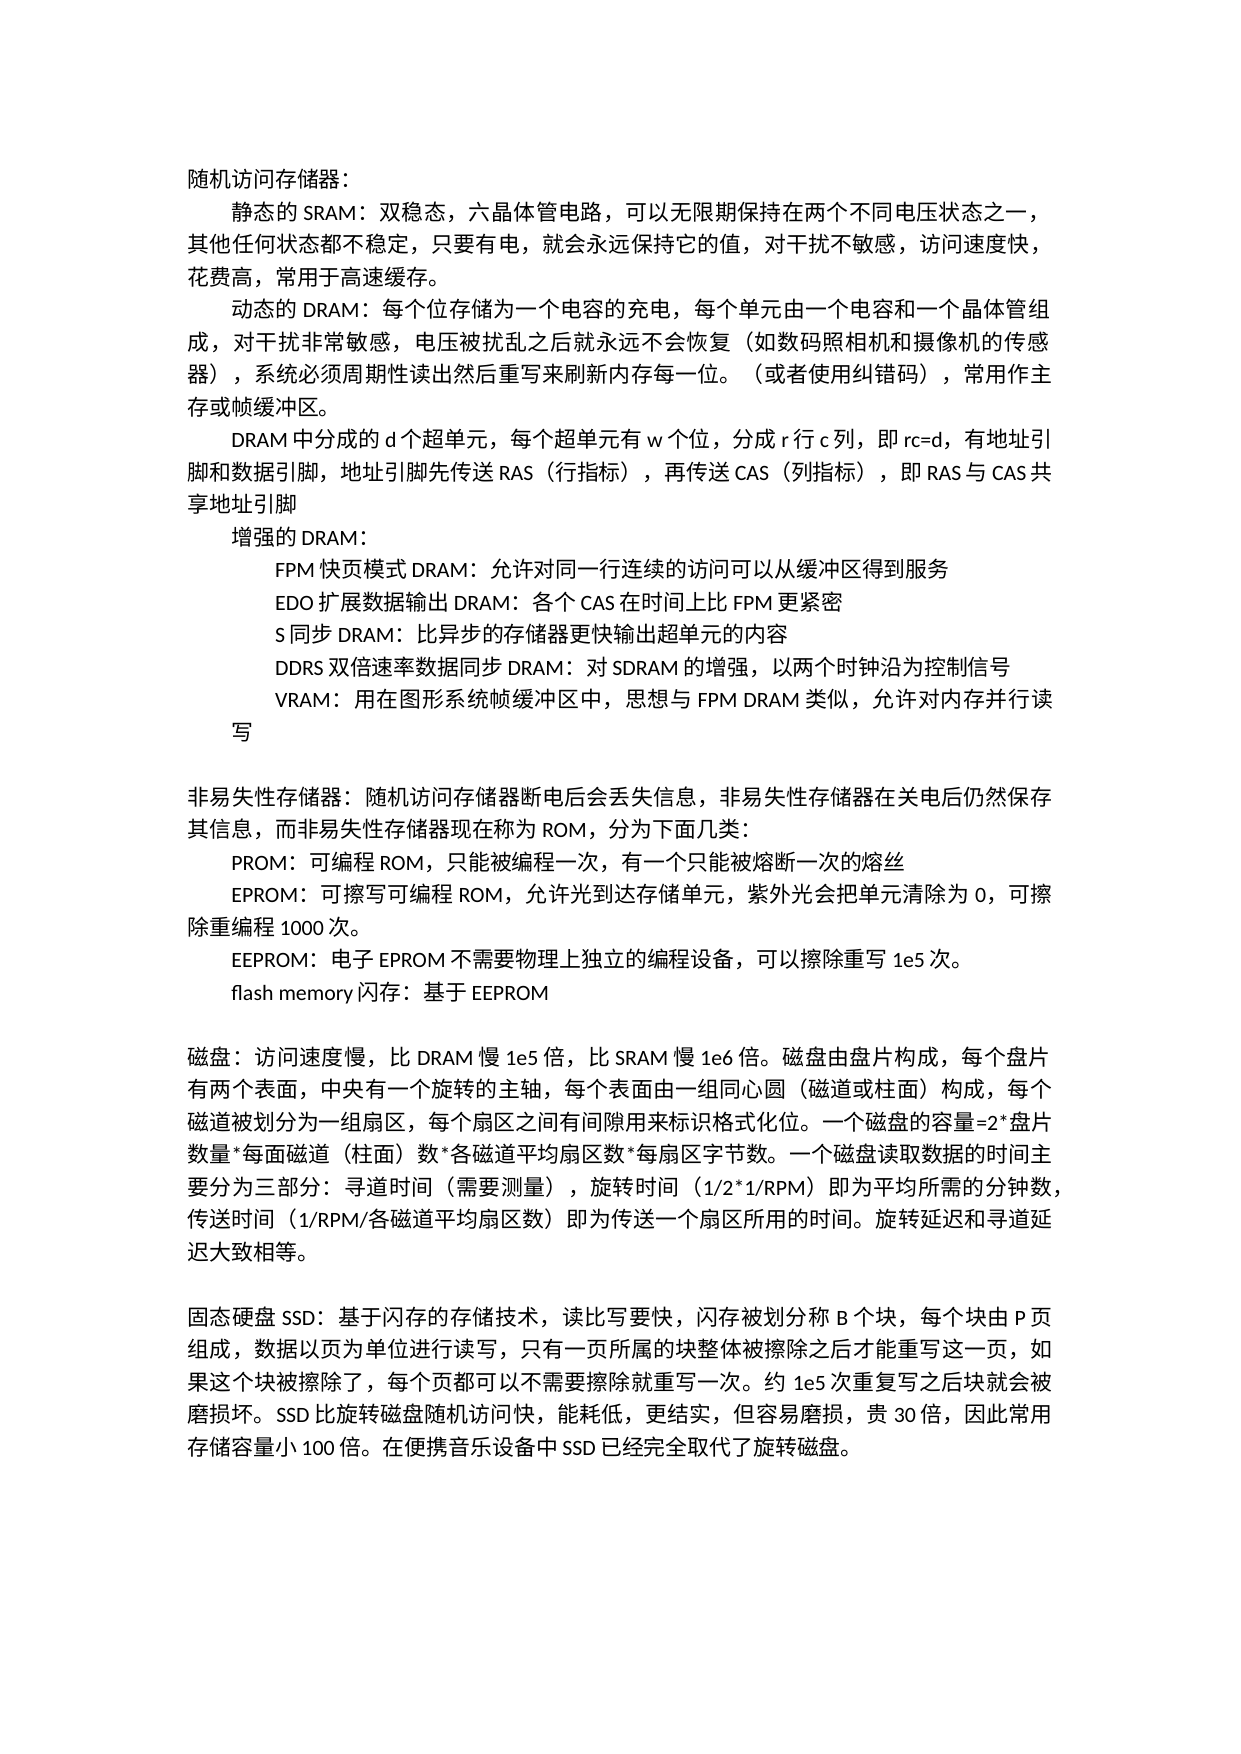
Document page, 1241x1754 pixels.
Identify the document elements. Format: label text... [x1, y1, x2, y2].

text flash memory闪存：基于EEPROM [187, 974, 1053, 1007]
text 静态的SRAM：双稳态，六晶体管电路，可以无限期保持在两个不同电压状态之一，其他任何状态都不稳定，只要有电，就会永远保持它的值，对干扰不敏感，访问速度快，花费高，常用于高速缓存。 [187, 194, 1053, 292]
text FPM快页模式DRAM：允许对同一行连续的访问可以从缓冲区得到服务 [231, 552, 1053, 584]
text PROM：可编程ROM，只能被编程一次，有一个只能被熔断一次的熔丝 [187, 844, 1053, 877]
text 增强的DRAM： [187, 519, 1053, 552]
text 动态的DRAM：每个位存储为一个电容的充电，每个单元由一个电容和一个晶体管组成，对干扰非常敏感，电压被扰乱之后就永远不会恢复（如数码照相机和摄像机的传感器），系统必须周期性读出然后重写来刷新内存每一位。（或者使用纠错码），常用作主存或帧缓冲区。 [187, 292, 1053, 422]
text EEPROM：电子EPROM不需要物理上独立的编程设备，可以擦除重写1e5次。 [187, 942, 1053, 974]
text EDO扩展数据输出DRAM：各个CAS在时间上比FPM更紧密 [231, 584, 1053, 617]
text 随机访问存储器： [187, 162, 1053, 194]
text VRAM：用在图形系统帧缓冲区中，思想与FPM DRAM类似，允许对内存并行读写 [231, 682, 1053, 747]
text 磁盘：访问速度慢，比DRAM慢1e5倍，比SRAM慢1e6倍。磁盘由盘片构成，每个盘片有两个表面，中央有一个旋转的主轴，每个表面由一组同心圆（磁道或柱面）构成，每个磁道被划分为一组扇区，每个扇区之间有间隙用来标识格式化位。一个磁盘的容量=2*盘片数量*每面磁道（柱面）数*各磁道平均扇区数*每扇区字节数。一个磁盘读取数据的时间主要分为三部分：寻道时间（需要测量），旋转时间（1/2*1/RPM）即为平均所需的分钟数，传送时间（1/RPM/各磁道平均扇区数）即为传送一个扇区所用的时间。旋转延迟和寻道延迟大致相等。 [187, 1039, 1053, 1267]
text DDRS双倍速率数据同步DRAM：对SDRAM的增强，以两个时钟沿为控制信号 [231, 649, 1053, 682]
text EPROM：可擦写可编程ROM，允许光到达存储单元，紫外光会把单元清除为0，可擦除重编程1000次。 [187, 877, 1053, 942]
text 非易失性存储器：随机访问存储器断电后会丢失信息，非易失性存储器在关电后仍然保存其信息，而非易失性存储器现在称为ROM，分为下面几类： [187, 779, 1053, 844]
text DRAM中分成的d个超单元，每个超单元有w个位，分成r行c列，即rc=d，有地址引脚和数据引脚，地址引脚先传送RAS（行指标），再传送CAS（列指标），即RAS与CAS共享地址引脚 [187, 422, 1053, 519]
text S同步DRAM：比异步的存储器更快输出超单元的内容 [231, 617, 1053, 649]
text 固态硬盘SSD：基于闪存的存储技术，读比写要快，闪存被划分称B个块，每个块由P页组成，数据以页为单位进行读写，只有一页所属的块整体被擦除之后才能重写这一页，如果这个块被擦除了，每个页都可以不需要擦除就重写一次。约1e5次重复写之后块就会被磨损坏。SSD比旋转磁盘随机访问快，能耗低，更结实，但容易磨损，贵30倍，因此常用存储容量小100倍。在便携音乐设备中SSD已经完全取代了旋转磁盘。 [187, 1299, 1053, 1462]
